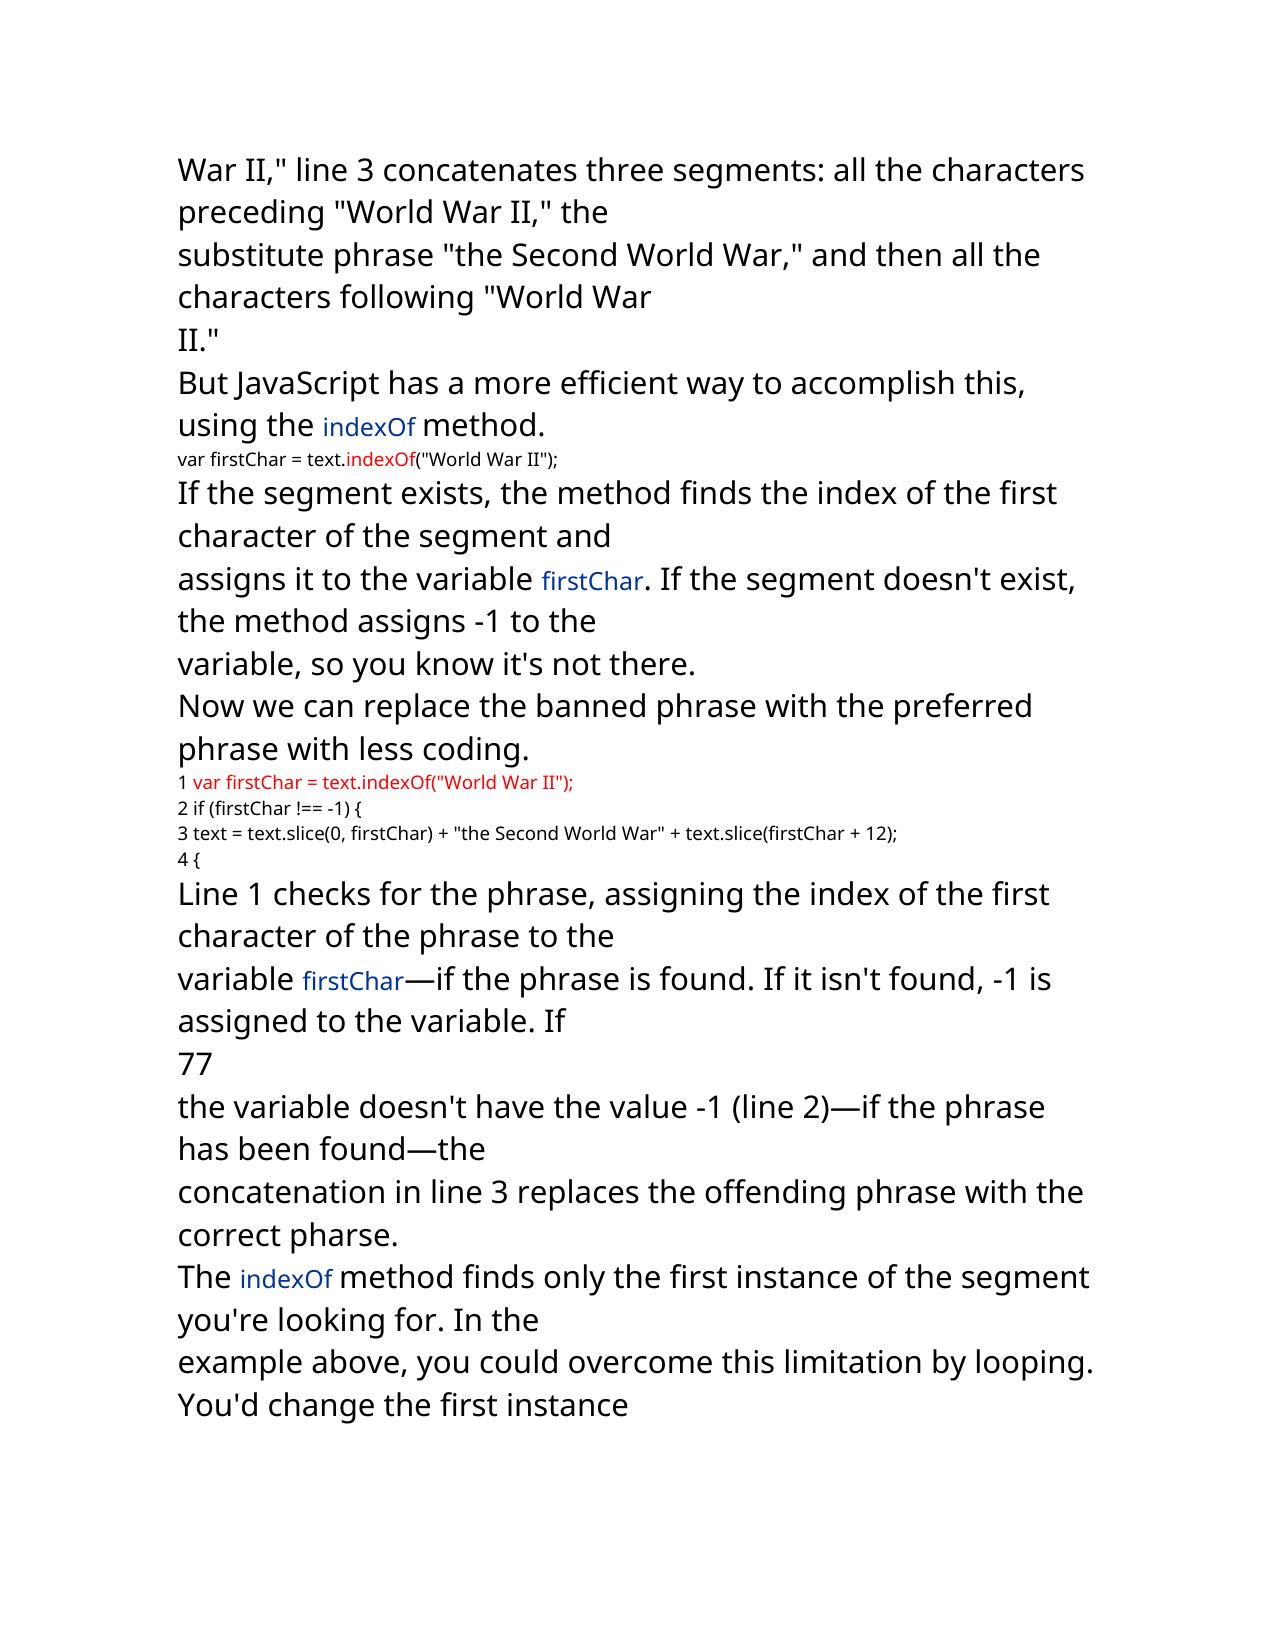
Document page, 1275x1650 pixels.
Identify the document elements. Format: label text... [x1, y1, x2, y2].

text If the segment exists, the method finds the index of the first character of the segment and [177, 471, 1098, 557]
text The indexOf method finds only the first instance of the segment you're looking for. In the [177, 1255, 1098, 1340]
text example above, you could overcome this limitation by looping. You'd change the first instance [177, 1340, 1098, 1426]
text 2 if (firstChar !== -1) { [177, 795, 1098, 821]
text substitute phrase "the Second World War," and then all the characters following "World War [177, 233, 1098, 318]
text Now we can replace the banned phrase with the preferred phrase with less coding. [177, 684, 1098, 769]
text the variable doesn't have the value -1 (line 2)—if the phrase has been found—the [177, 1085, 1098, 1170]
text 1 var firstChar = text.indexOf("World War II"); [177, 769, 1098, 795]
text 4 { [177, 846, 1098, 872]
text War II," line 3 concatenates three segments: all the characters preceding "World War II," the [177, 148, 1098, 233]
text var firstChar = text.indexOf("World War II"); [177, 446, 1098, 471]
text Line 1 checks for the phrase, assigning the index of the first character of the phrase to the [177, 872, 1098, 957]
text assigns it to the variable firstChar. If the segment doesn't exist, the method assigns -1 to the [177, 557, 1098, 642]
text 77 [177, 1042, 1098, 1085]
text 3 text = text.slice(0, firstChar) + "the Second World War" + text.slice(firstChar + 12); [177, 821, 1098, 846]
text variable, so you know it's not there. [177, 642, 1098, 684]
text concatenation in line 3 replaces the offending phrase with the correct pharse. [177, 1170, 1098, 1255]
text But JavaScript has a more efficient way to accomplish this, using the indexOf method. [177, 361, 1098, 446]
text II." [177, 318, 1098, 361]
text variable firstChar—if the phrase is found. If it isn't found, -1 is assigned to the variable. If [177, 957, 1098, 1042]
